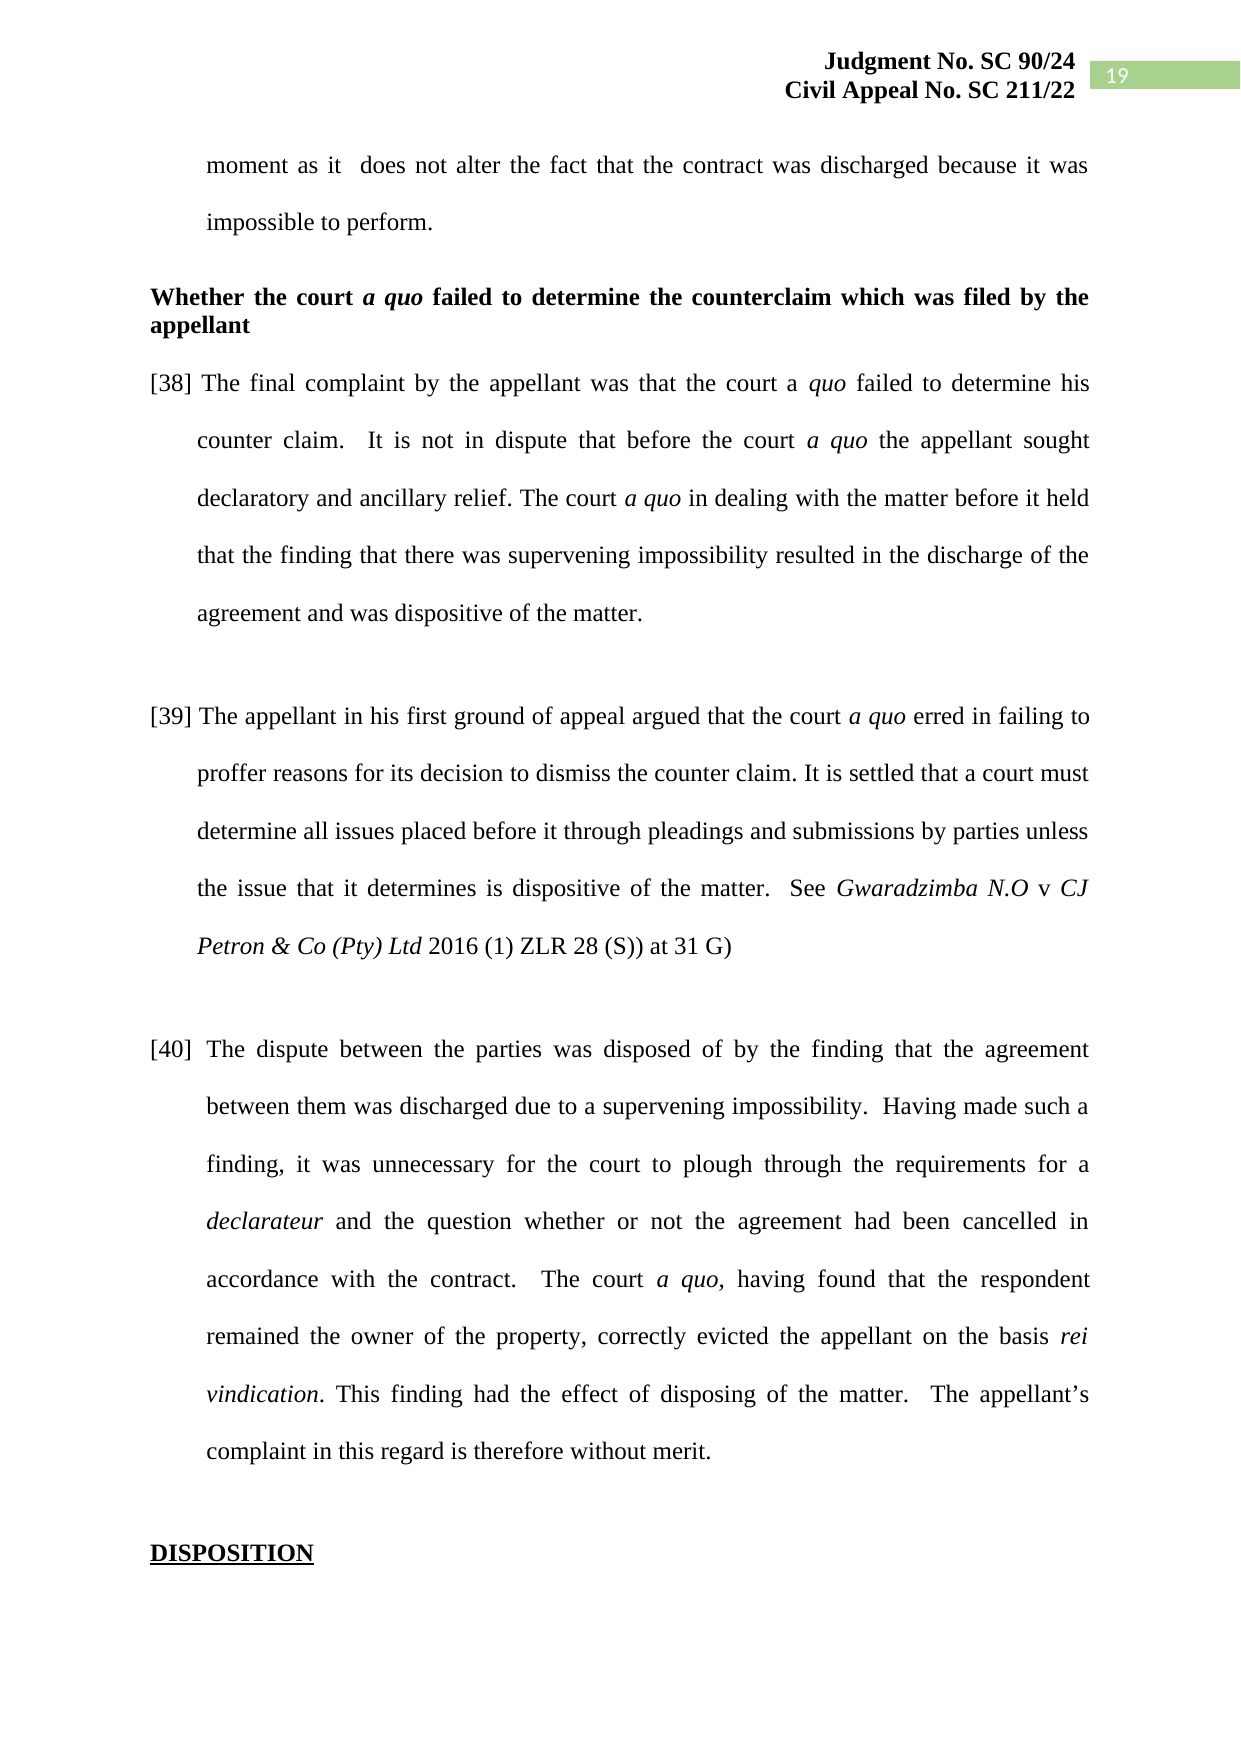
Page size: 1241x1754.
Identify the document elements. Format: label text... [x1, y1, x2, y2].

text Whether the court a quo failed to determine the counterclaim which was filed by the appellant [150, 282, 1090, 339]
text [40] The dispute between the parties was disposed of by the finding that the agreement between them was discharged due to a supervening impossibility. Having made such a finding, it was unnecessary for the court to plough through the requirements for a declarateur and the question whether or not the agreement had been cancelled in accordance with the contract. The court a quo, having found that the respondent remained the owner of the property, correctly evicted the appellant on the basis rei vindication. This finding had the effect of disposing of the matter. The appellant’s complaint in this regard is therefore without merit. [150, 1034, 1090, 1465]
text DISPOSITION [150, 1538, 1090, 1567]
text [38] The final complaint by the appellant was that the court a quo failed to determine his counter claim. It is not in dispute that before the court a quo the appellant sought declaratory and ancillary relief. The court a quo in dealing with the matter before it held that the finding that there was supervening impossibility resulted in the discharge of the agreement and was dispositive of the matter. [150, 368, 1090, 627]
text [39] The appellant in his first ground of appeal argued that the court a quo erred in failing to proffer reasons for its decision to dismiss the counter claim. It is settled that a court must determine all issues placed before it through pleadings and submissions by parties unless the issue that it determines is dispositive of the matter. See Gwaradzimba N.O v CJ Petron & Co (Pty) Ltd 2016 (1) ZLR 28 (S)) at 31 G) [150, 701, 1090, 959]
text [206, 150, 1090, 236]
